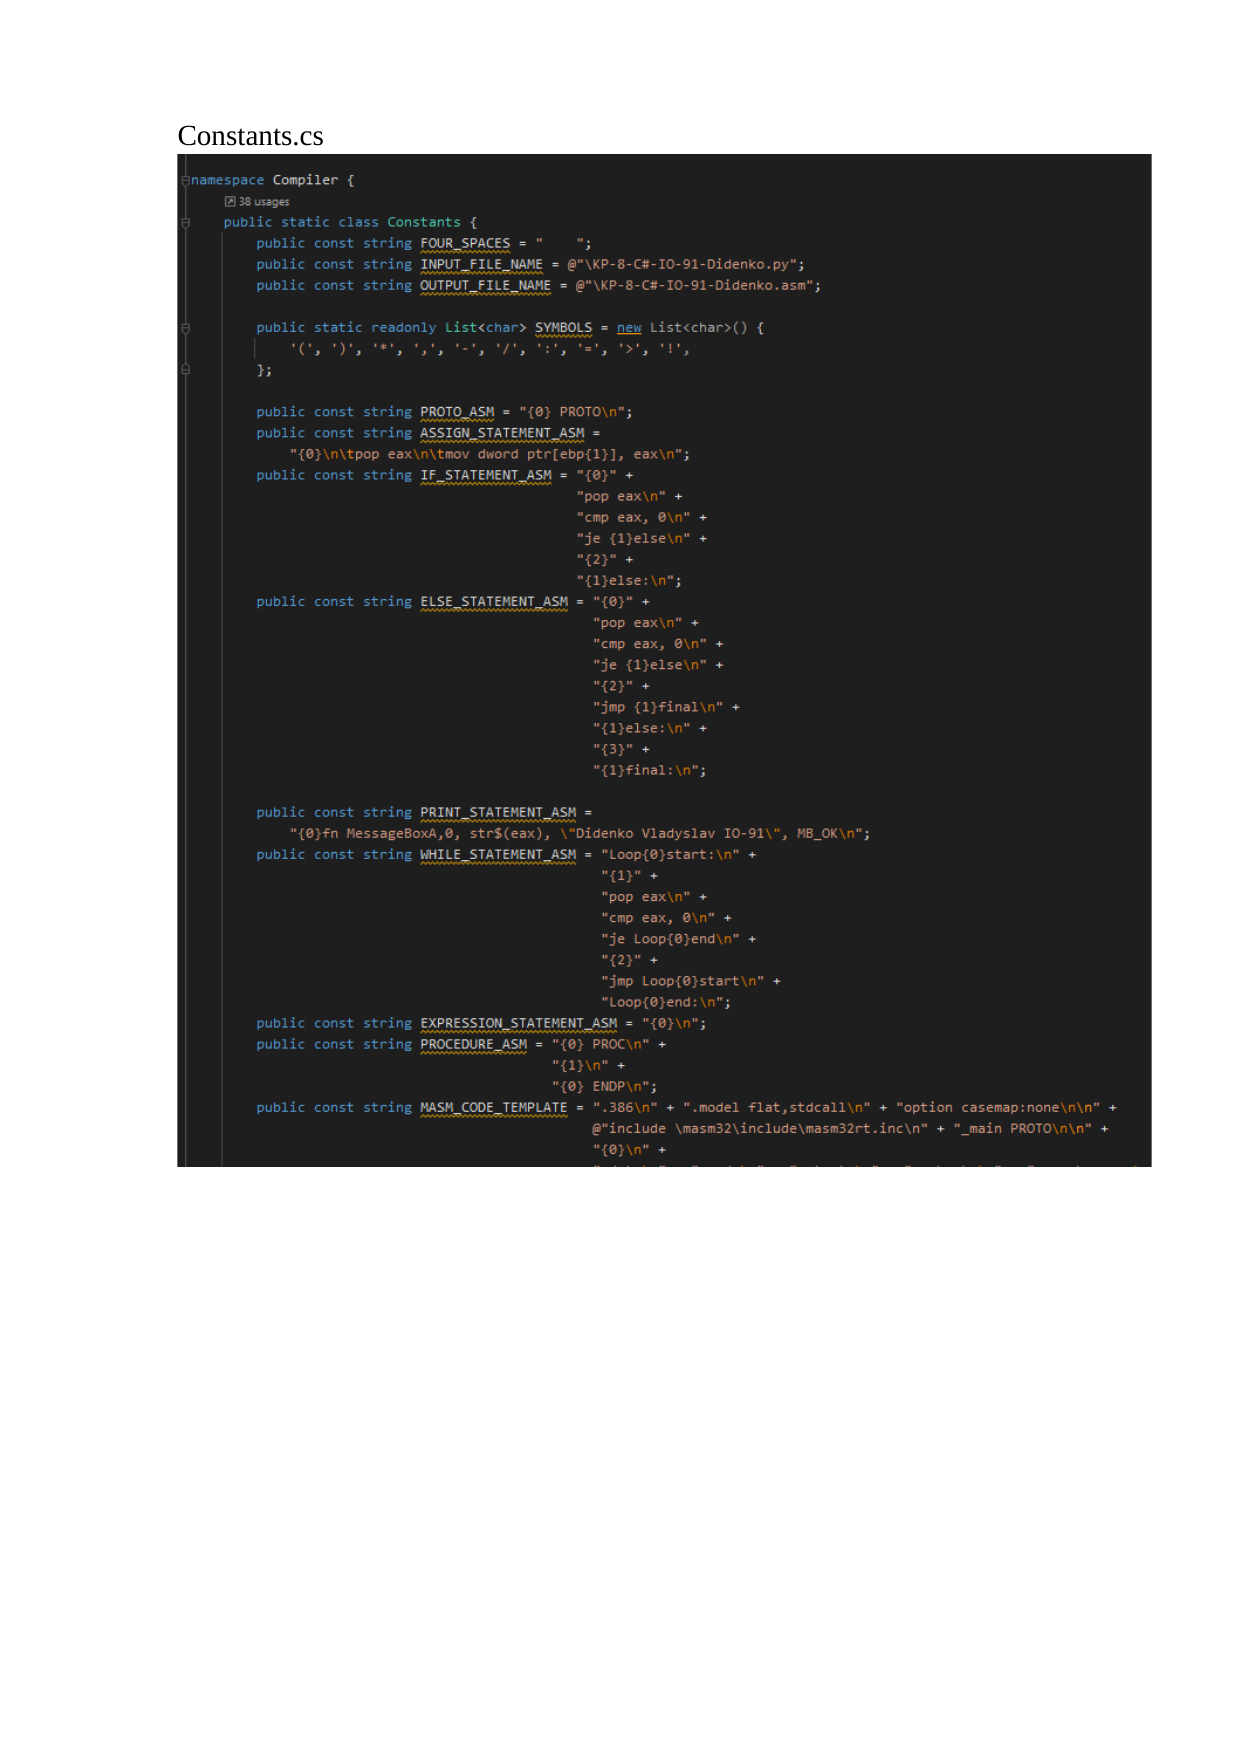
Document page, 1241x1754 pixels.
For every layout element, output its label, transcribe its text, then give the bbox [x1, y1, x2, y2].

text Constants.cs [177, 118, 1152, 154]
picture [177, 154, 1152, 1167]
